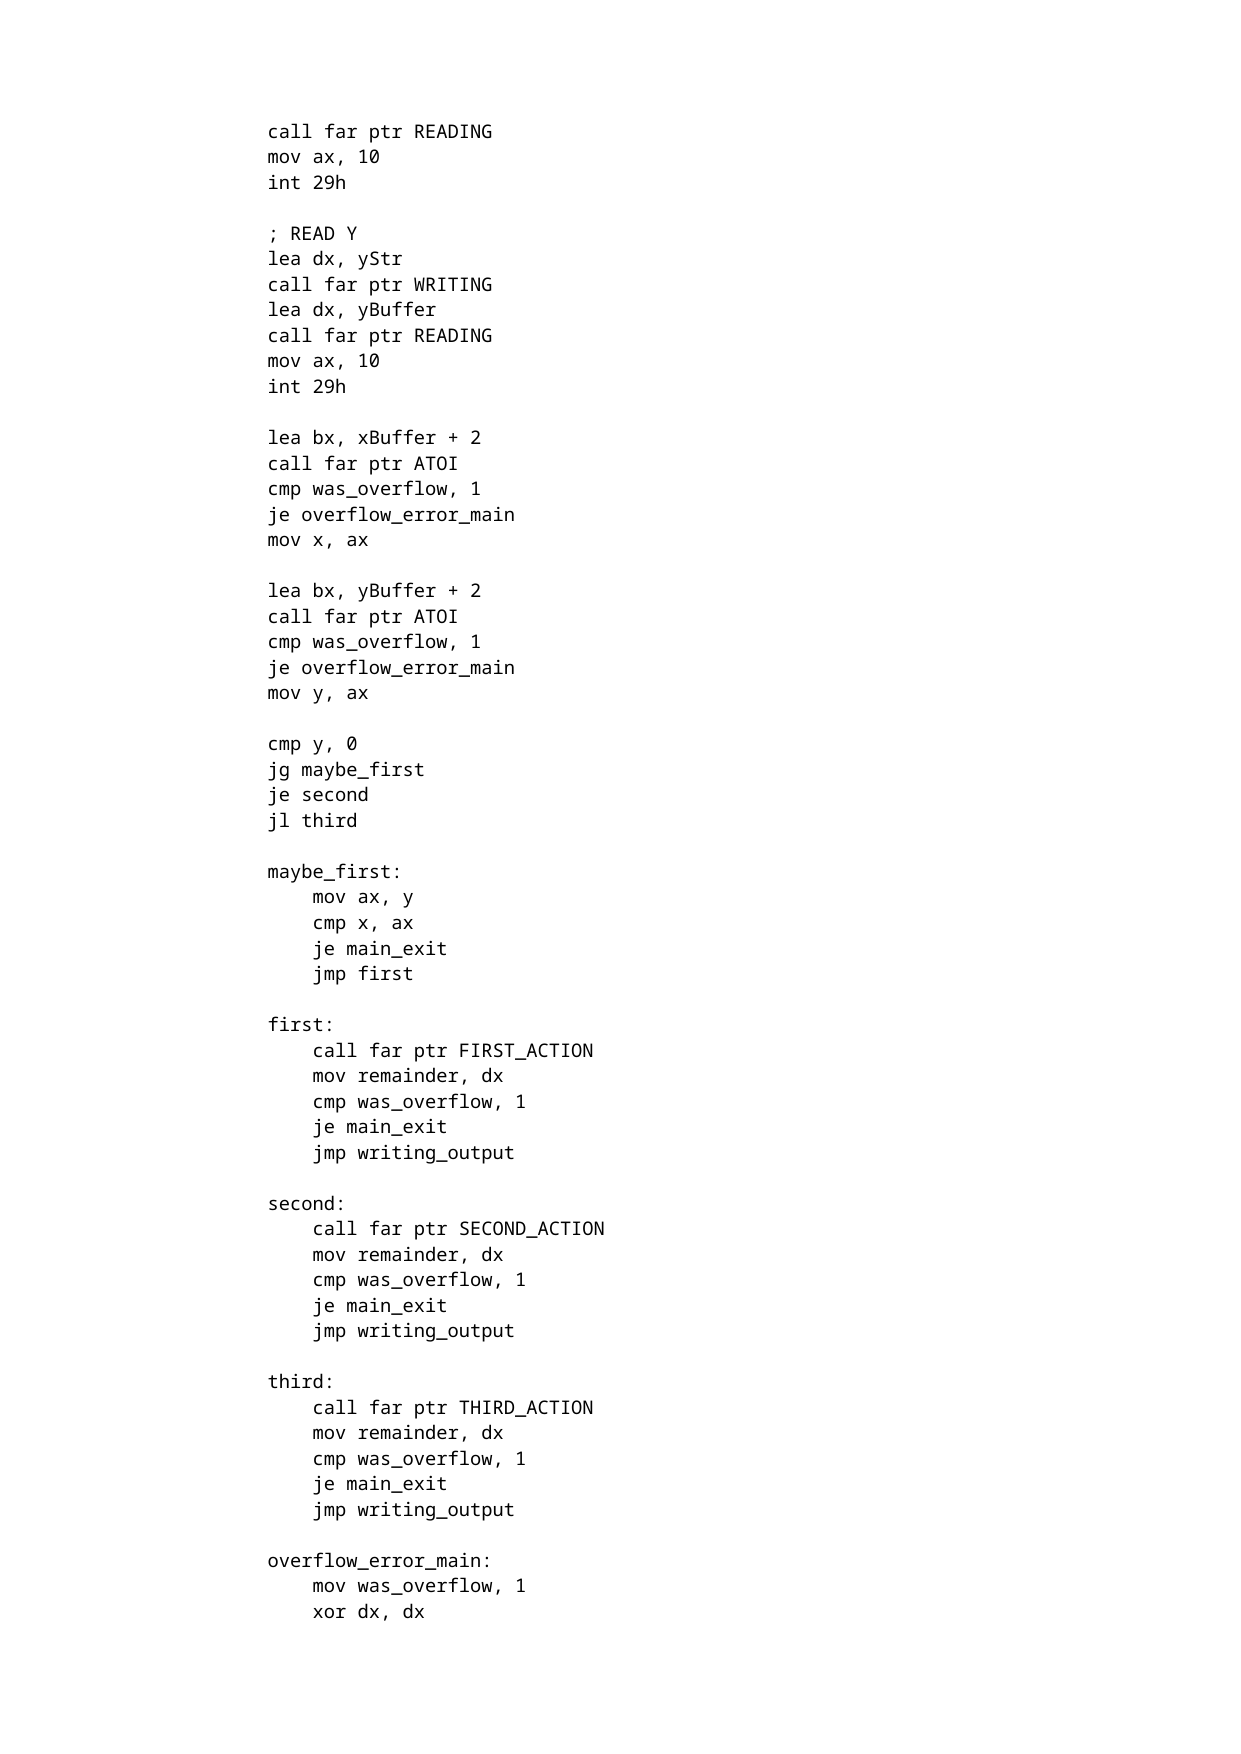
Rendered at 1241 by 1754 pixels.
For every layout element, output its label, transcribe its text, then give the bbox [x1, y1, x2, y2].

text xor dx, dx [177, 1598, 1152, 1624]
text je overflow_error_main [177, 501, 1152, 526]
text call far ptr WRITING [177, 271, 1152, 297]
text first: [177, 1011, 1152, 1037]
text overflow_error_main: [177, 1547, 1152, 1573]
text call far ptr ATOI [177, 450, 1152, 475]
text je overflow_error_main [177, 654, 1152, 679]
text call far ptr FIRST_ACTION [177, 1037, 1152, 1062]
text mov x, ax [177, 526, 1152, 552]
text cmp was_overflow, 1 [177, 1267, 1152, 1292]
text mov remainder, dx [177, 1241, 1152, 1267]
text mov remainder, dx [177, 1062, 1152, 1088]
text lea bx, xBuffer + 2 [177, 424, 1152, 450]
text cmp was_overflow, 1 [177, 628, 1152, 654]
text cmp x, ax [177, 909, 1152, 935]
text call far ptr THIRD_ACTION [177, 1394, 1152, 1420]
text lea bx, yBuffer + 2 [177, 577, 1152, 603]
text mov was_overflow, 1 [177, 1573, 1152, 1598]
text int 29h [177, 169, 1152, 195]
text call far ptr READING [177, 322, 1152, 348]
text ; READ Y [177, 220, 1152, 246]
text mov ax, 10 [177, 348, 1152, 373]
text call far ptr ATOI [177, 603, 1152, 628]
text maybe_first: [177, 858, 1152, 884]
text jl third [177, 807, 1152, 833]
text cmp was_overflow, 1 [177, 1088, 1152, 1113]
text je main_exit [177, 1292, 1152, 1318]
text je second [177, 782, 1152, 807]
text jg maybe_first [177, 756, 1152, 782]
text mov y, ax [177, 679, 1152, 705]
text call far ptr SECOND_ACTION [177, 1216, 1152, 1241]
text jmp writing_output [177, 1139, 1152, 1164]
text je main_exit [177, 1113, 1152, 1139]
text je main_exit [177, 935, 1152, 960]
text cmp y, 0 [177, 731, 1152, 756]
text jmp first [177, 960, 1152, 986]
text mov ax, 10 [177, 144, 1152, 169]
text cmp was_overflow, 1 [177, 475, 1152, 501]
text je main_exit [177, 1471, 1152, 1496]
text cmp was_overflow, 1 [177, 1445, 1152, 1471]
text mov remainder, dx [177, 1420, 1152, 1445]
text second: [177, 1190, 1152, 1216]
text lea dx, yStr [177, 246, 1152, 271]
text int 29h [177, 373, 1152, 399]
text mov ax, y [177, 884, 1152, 909]
text call far ptr READING [177, 118, 1152, 144]
text jmp writing_output [177, 1496, 1152, 1522]
text lea dx, yBuffer [177, 297, 1152, 322]
text jmp writing_output [177, 1318, 1152, 1343]
text third: [177, 1369, 1152, 1394]
